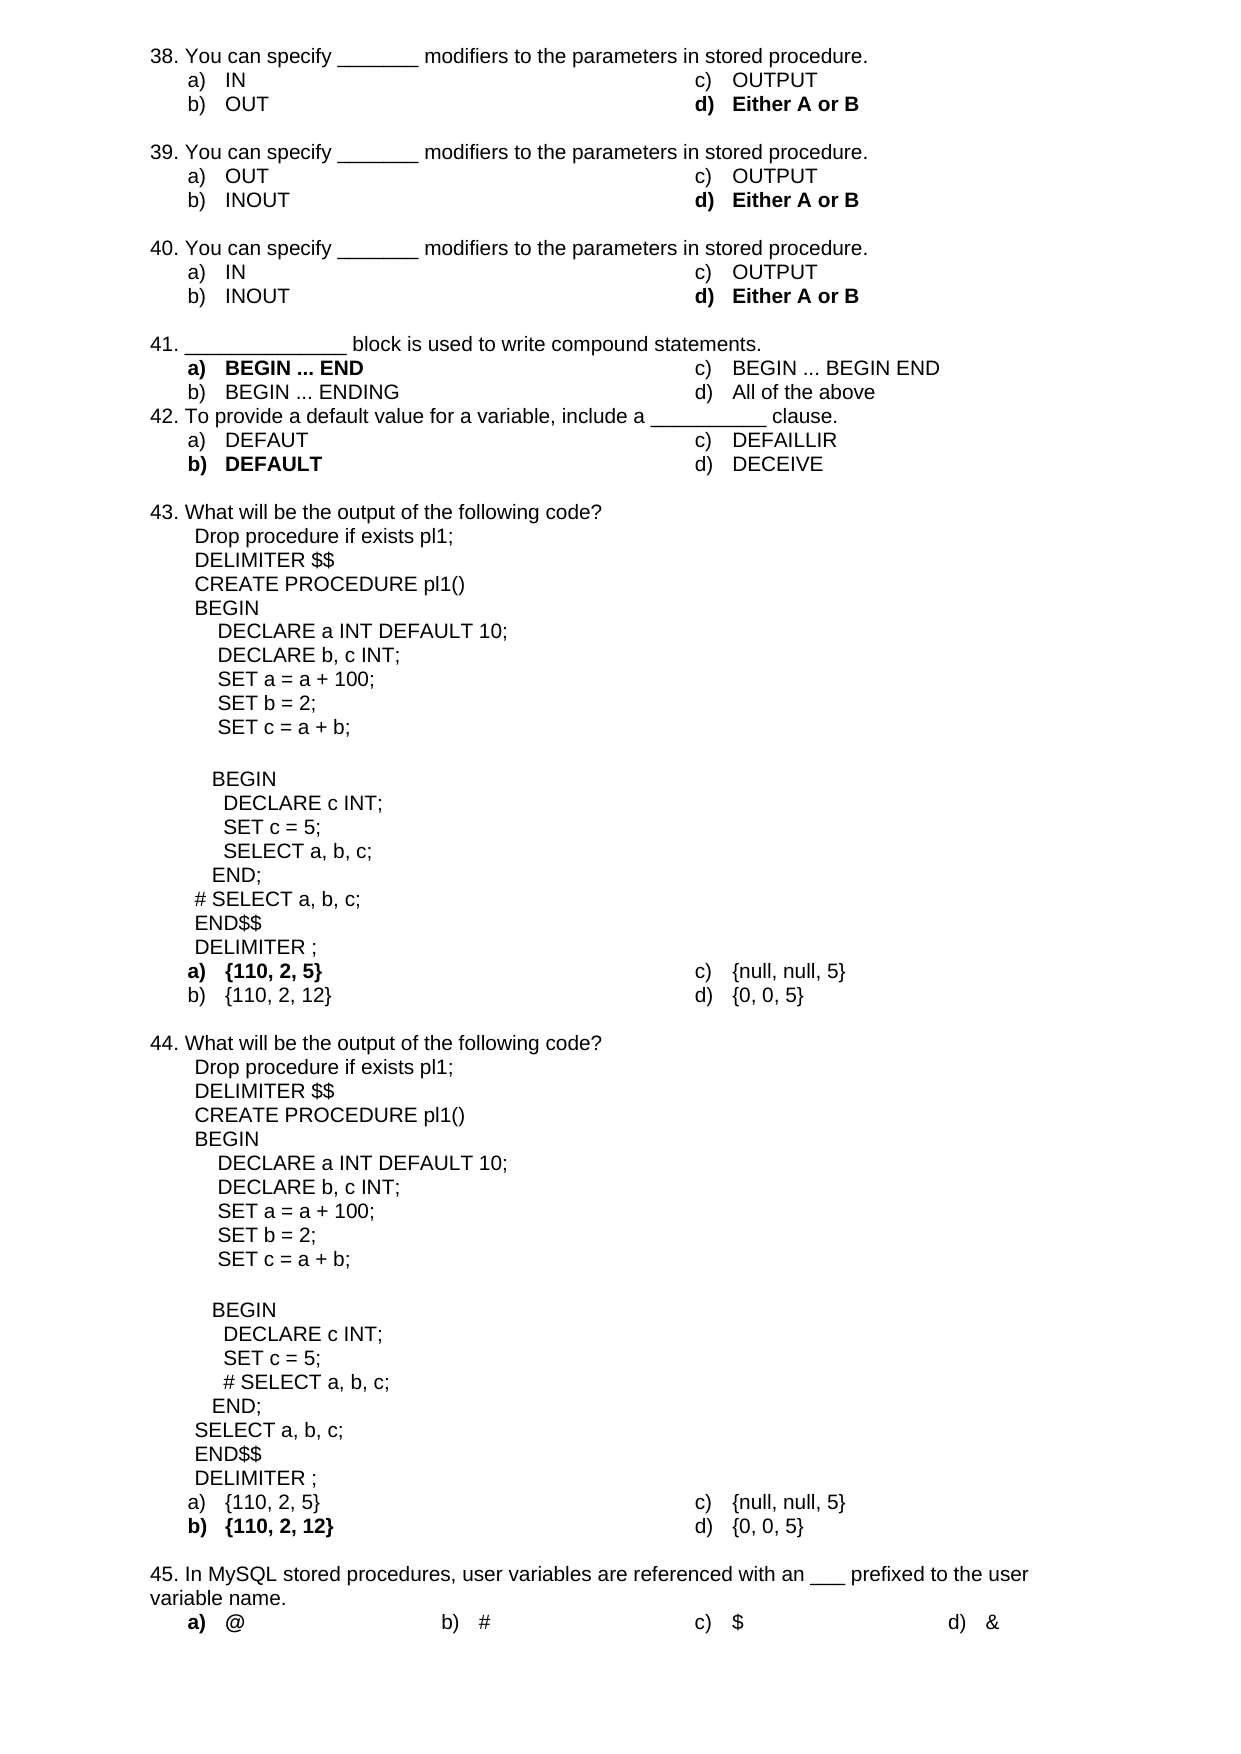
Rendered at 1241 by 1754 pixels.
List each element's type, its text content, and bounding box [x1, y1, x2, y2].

list IN [187, 68, 583, 92]
text DECLARE c INT; [194, 791, 1090, 815]
list OUTPUT [694, 164, 1090, 188]
text 43. What will be the output of the following code? [150, 499, 1090, 523]
list {0, 0, 5} [694, 983, 1090, 1007]
text # SELECT a, b, c; [194, 887, 1090, 911]
text DECLARE b, c INT; [194, 643, 1090, 667]
text DELIMITER $$ [194, 1079, 1090, 1103]
list DEFAILLIR [694, 428, 1090, 452]
text Drop procedure if exists pl1; [194, 523, 1090, 547]
list OUTPUT [694, 260, 1090, 284]
list INOUT [187, 188, 583, 212]
text BEGIN [194, 767, 1090, 791]
text SELECT a, b, c; [194, 1418, 1090, 1442]
list OUT [187, 164, 583, 188]
text SET c = a + b; [194, 715, 1090, 739]
text SET c = 5; [194, 1346, 1090, 1370]
list {110, 2, 12} [187, 1514, 583, 1538]
text END$$ [194, 1442, 1090, 1466]
list BEGIN ... BEGIN END [694, 356, 1090, 380]
text DECLARE b, c INT; [194, 1174, 1090, 1198]
text END; [194, 863, 1090, 887]
text BEGIN [194, 1298, 1090, 1322]
text DELIMITER ; [194, 1466, 1090, 1490]
text BEGIN [194, 1127, 1090, 1151]
list # [441, 1610, 583, 1634]
list OUTPUT [694, 68, 1090, 92]
text # SELECT a, b, c; [194, 1370, 1090, 1394]
text DECLARE a INT DEFAULT 10; [194, 619, 1090, 643]
list {0, 0, 5} [694, 1514, 1090, 1538]
list {110, 2, 12} [187, 983, 583, 1007]
text SET b = 2; [194, 1222, 1090, 1246]
list {110, 2, 5} [187, 1490, 583, 1514]
list {null, null, 5} [694, 1490, 1090, 1514]
list @ [187, 1610, 330, 1634]
text CREATE PROCEDURE pl1() [194, 1103, 1090, 1127]
list BEGIN ... END [187, 356, 583, 380]
list & [948, 1610, 1090, 1634]
list Either A or B [694, 188, 1090, 212]
list IN [187, 260, 583, 284]
text CREATE PROCEDURE pl1() [194, 571, 1090, 595]
list {110, 2, 5} [187, 959, 583, 983]
list DEFAULT [187, 452, 583, 476]
text SELECT a, b, c; [194, 839, 1090, 863]
text 41. ______________ block is used to write compound statements. [150, 332, 1090, 356]
text SET c = a + b; [194, 1246, 1090, 1270]
list {null, null, 5} [694, 959, 1090, 983]
text 38. You can specify _______ modifiers to the parameters in stored procedure. [150, 44, 1090, 68]
text DECLARE c INT; [194, 1322, 1090, 1346]
text SET b = 2; [194, 691, 1090, 715]
text 45. In MySQL stored procedures, user variables are referenced with an ___ prefixed to the user variable name. [150, 1562, 1090, 1610]
text BEGIN [194, 595, 1090, 619]
text SET a = a + 100; [194, 667, 1090, 691]
text DELIMITER $$ [194, 547, 1090, 571]
list $ [694, 1610, 837, 1634]
text 42. To provide a default value for a variable, include a __________ clause. [150, 404, 1090, 428]
list Either A or B [694, 284, 1090, 308]
text SET c = 5; [194, 815, 1090, 839]
text DECLARE a INT DEFAULT 10; [194, 1151, 1090, 1174]
list All of the above [694, 380, 1090, 404]
list INOUT [187, 284, 583, 308]
text 39. You can specify _______ modifiers to the parameters in stored procedure. [150, 140, 1090, 164]
text END; [194, 1394, 1090, 1418]
list BEGIN ... ENDING [187, 380, 583, 404]
text Drop procedure if exists pl1; [194, 1055, 1090, 1079]
text 40. You can specify _______ modifiers to the parameters in stored procedure. [150, 236, 1090, 260]
text DELIMITER ; [194, 935, 1090, 959]
text SET a = a + 100; [194, 1198, 1090, 1222]
text 44. What will be the output of the following code? [150, 1031, 1090, 1055]
list DECEIVE [694, 452, 1090, 476]
text END$$ [194, 911, 1090, 935]
list OUT [187, 92, 583, 116]
list Either A or B [694, 92, 1090, 116]
list DEFAUT [187, 428, 583, 452]
